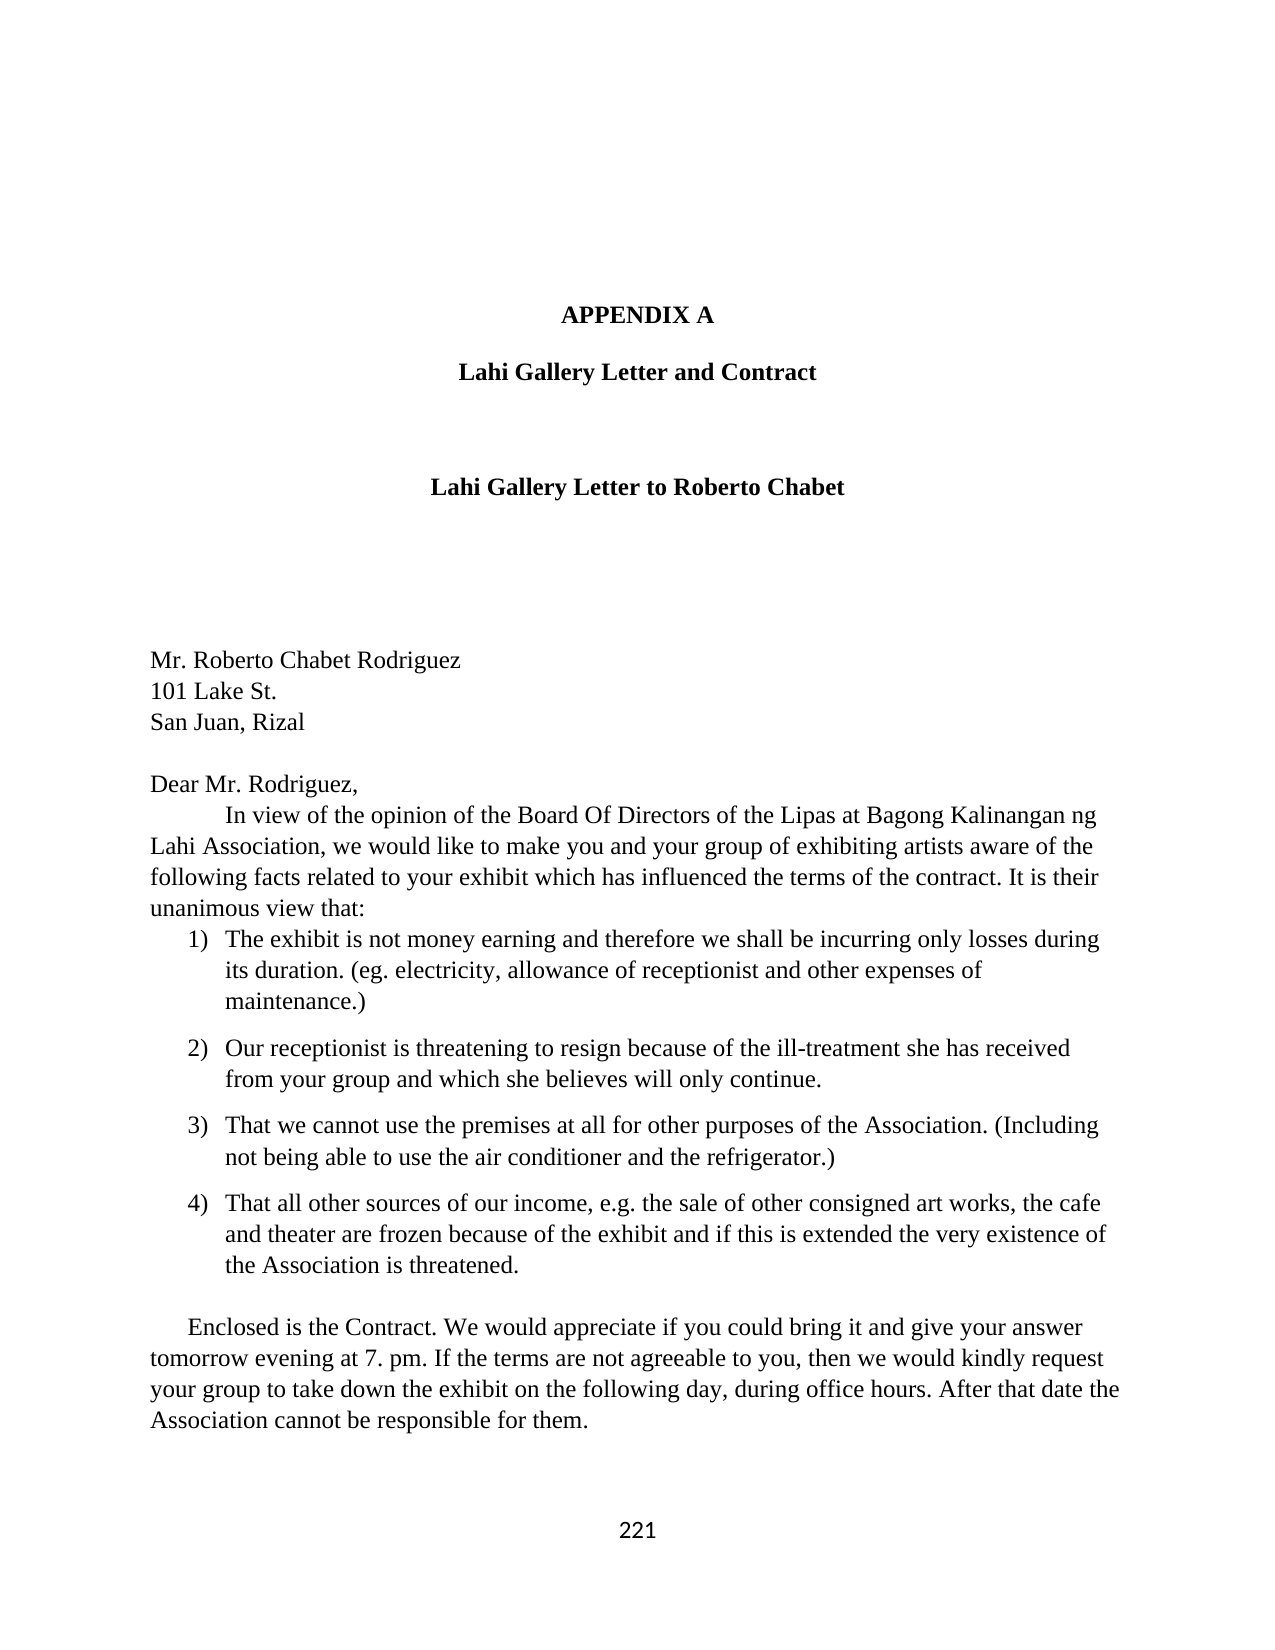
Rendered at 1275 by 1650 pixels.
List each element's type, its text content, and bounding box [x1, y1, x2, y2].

text Mr. Roberto Chabet Rodriguez [150, 645, 1125, 674]
text APPENDIX A [150, 300, 1125, 329]
list Our receptionist is threatening to resign because of the ill-treatment she has received from your group and which she believes will only continue. [187, 1033, 1125, 1093]
text 101 Lake St. [150, 676, 1125, 705]
text In view of the opinion of the Board Of Directors of the Lipas at Bagong Kalinangan ng Lahi Association, we would like to make you and your group of exhibiting artists aware of the following facts related to your exhibit which has influenced the terms of the contract. It is their unanimous view that: [150, 800, 1125, 922]
list The exhibit is not money earning and therefore we shall be incurring only losses during its duration. (eg. electricity, allowance of receptionist and other expenses of maintenance.) [187, 924, 1125, 1015]
text San Juan, Rizal [150, 707, 1125, 736]
list That all other sources of our income, e.g. the sale of other consigned art works, the cafe and theater are frozen because of the exhibit and if this is extended the very existence of the Association is threatened. [187, 1188, 1125, 1279]
list That we cannot use the premises at all for other purposes of the Association. (Including not being able to use the air conditioner and the refrigerator.) [187, 1111, 1125, 1170]
text Dear Mr. Rodriguez, [150, 769, 1125, 798]
text Lahi Gallery Letter and Contract [150, 357, 1125, 386]
text Enclosed is the Contract. We would appreciate if you could bring it and give your answer tomorrow evening at 7. pm. If the terms are not agreeable to you, then we would kindly request your group to take down the exhibit on the following day, during office hours. After that date the Association cannot be responsible for them. [150, 1312, 1125, 1434]
text Lahi Gallery Letter to Roberto Chabet [150, 472, 1125, 501]
